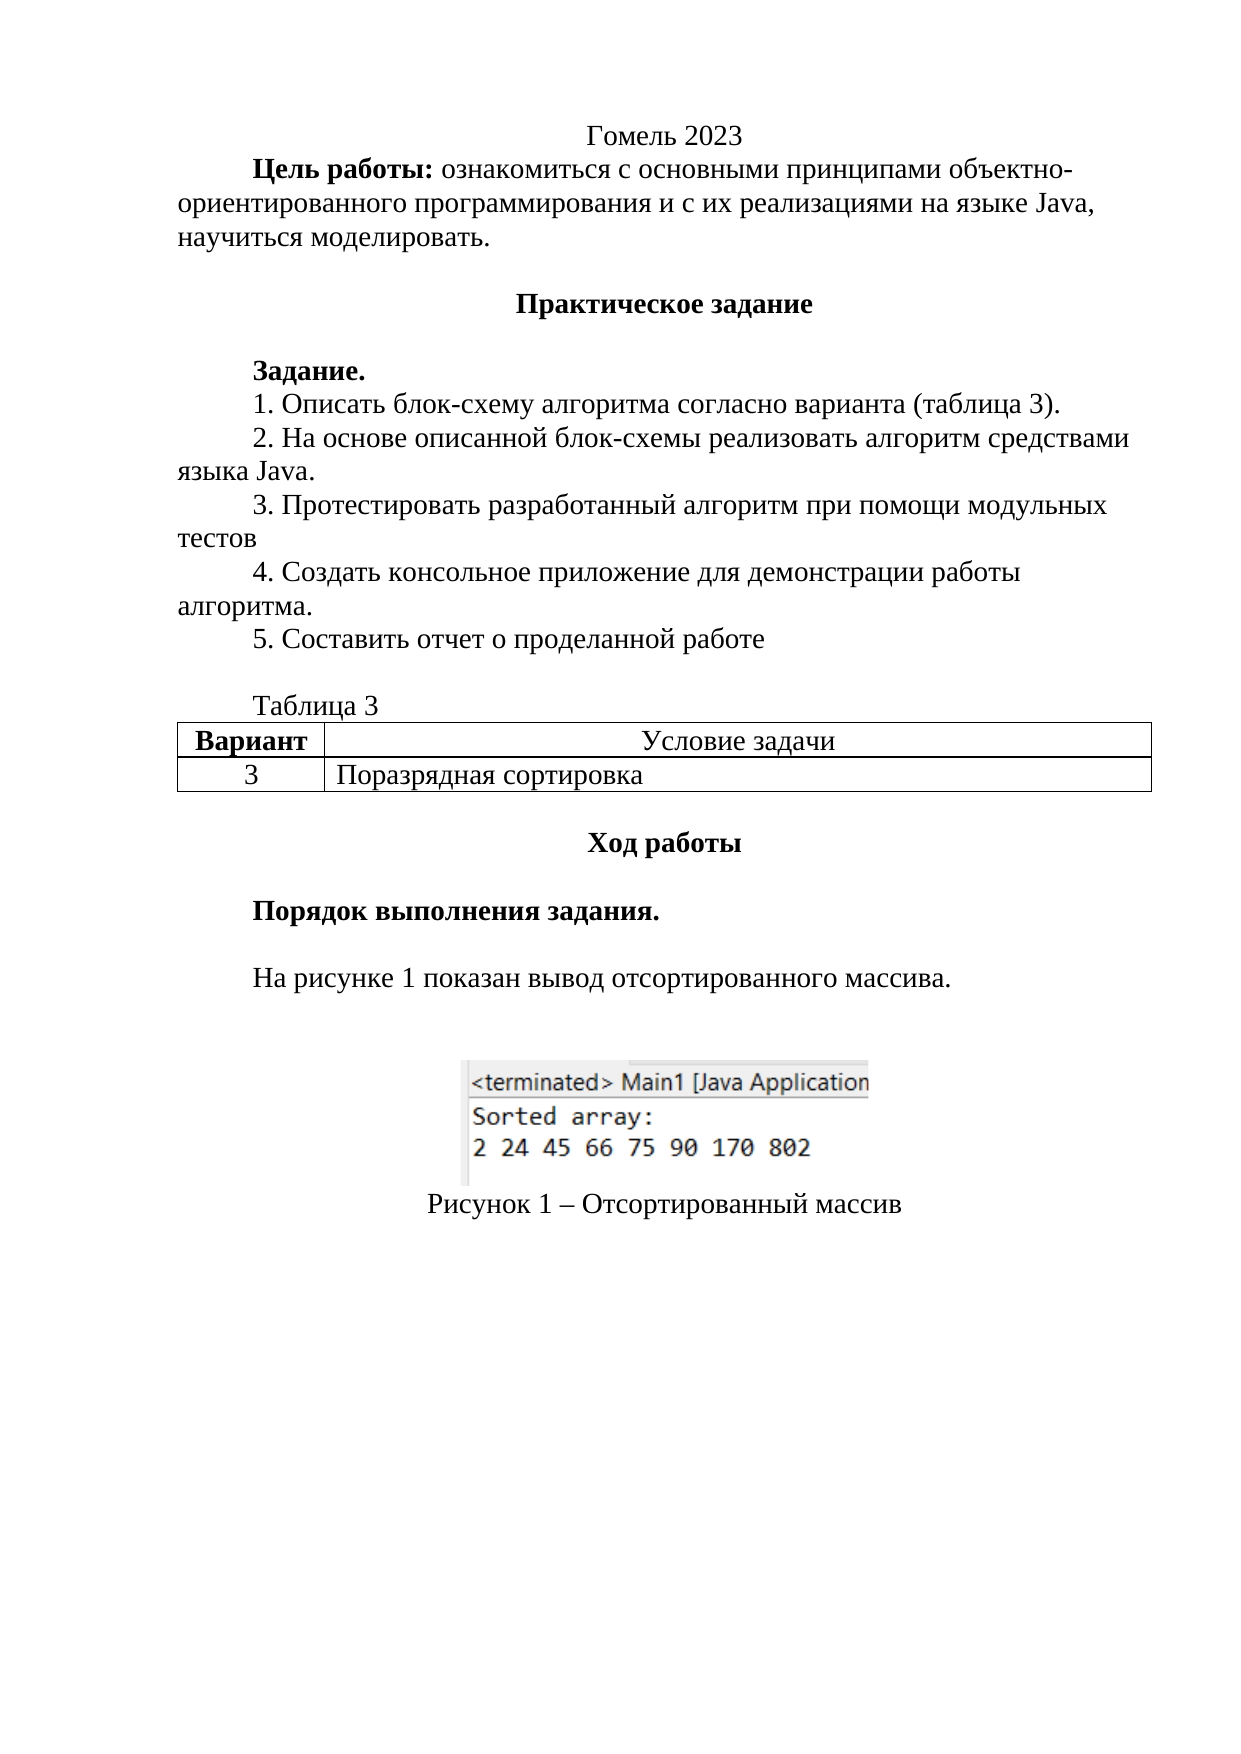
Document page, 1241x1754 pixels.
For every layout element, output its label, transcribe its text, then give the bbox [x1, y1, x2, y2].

text Ход работы [177, 826, 1152, 859]
text Рисунок 1 – Отсортированный массив [177, 1186, 1152, 1219]
table_cell Поразрядная сортировка [325, 758, 1151, 791]
text Порядок выполнения задания. [177, 893, 1152, 926]
table_header Вариант [178, 723, 324, 756]
text Таблица 3 [177, 688, 1152, 722]
text 3. Протестировать разработанный алгоритм при помощи модульных тестов [177, 487, 1152, 554]
text 1. Описать блок-схему алгоритма согласно варианта (таблица 3). [177, 386, 1152, 420]
text 5. Составить отчет о проделанной работе [177, 621, 1152, 655]
picture [460, 1060, 869, 1186]
text Цель работы: ознакомиться с основными принципами объектно-ориентированного программирования и с их реализациями на языке Java, научиться моделировать. [177, 152, 1152, 252]
text Практическое задание [177, 286, 1152, 319]
text Гомель 2023 [177, 118, 1152, 152]
text На рисунке 1 показан вывод отсортированного массива. [177, 960, 1152, 993]
text 4. Создать консольное приложение для демонстрации работы алгоритма. [177, 554, 1152, 621]
table_cell 3 [178, 758, 324, 791]
table_header Условие задачи [325, 723, 1151, 756]
text 2. На основе описанной блок-схемы реализовать алгоритм средствами языка Java. [177, 420, 1152, 487]
text Задание. [177, 353, 1152, 386]
